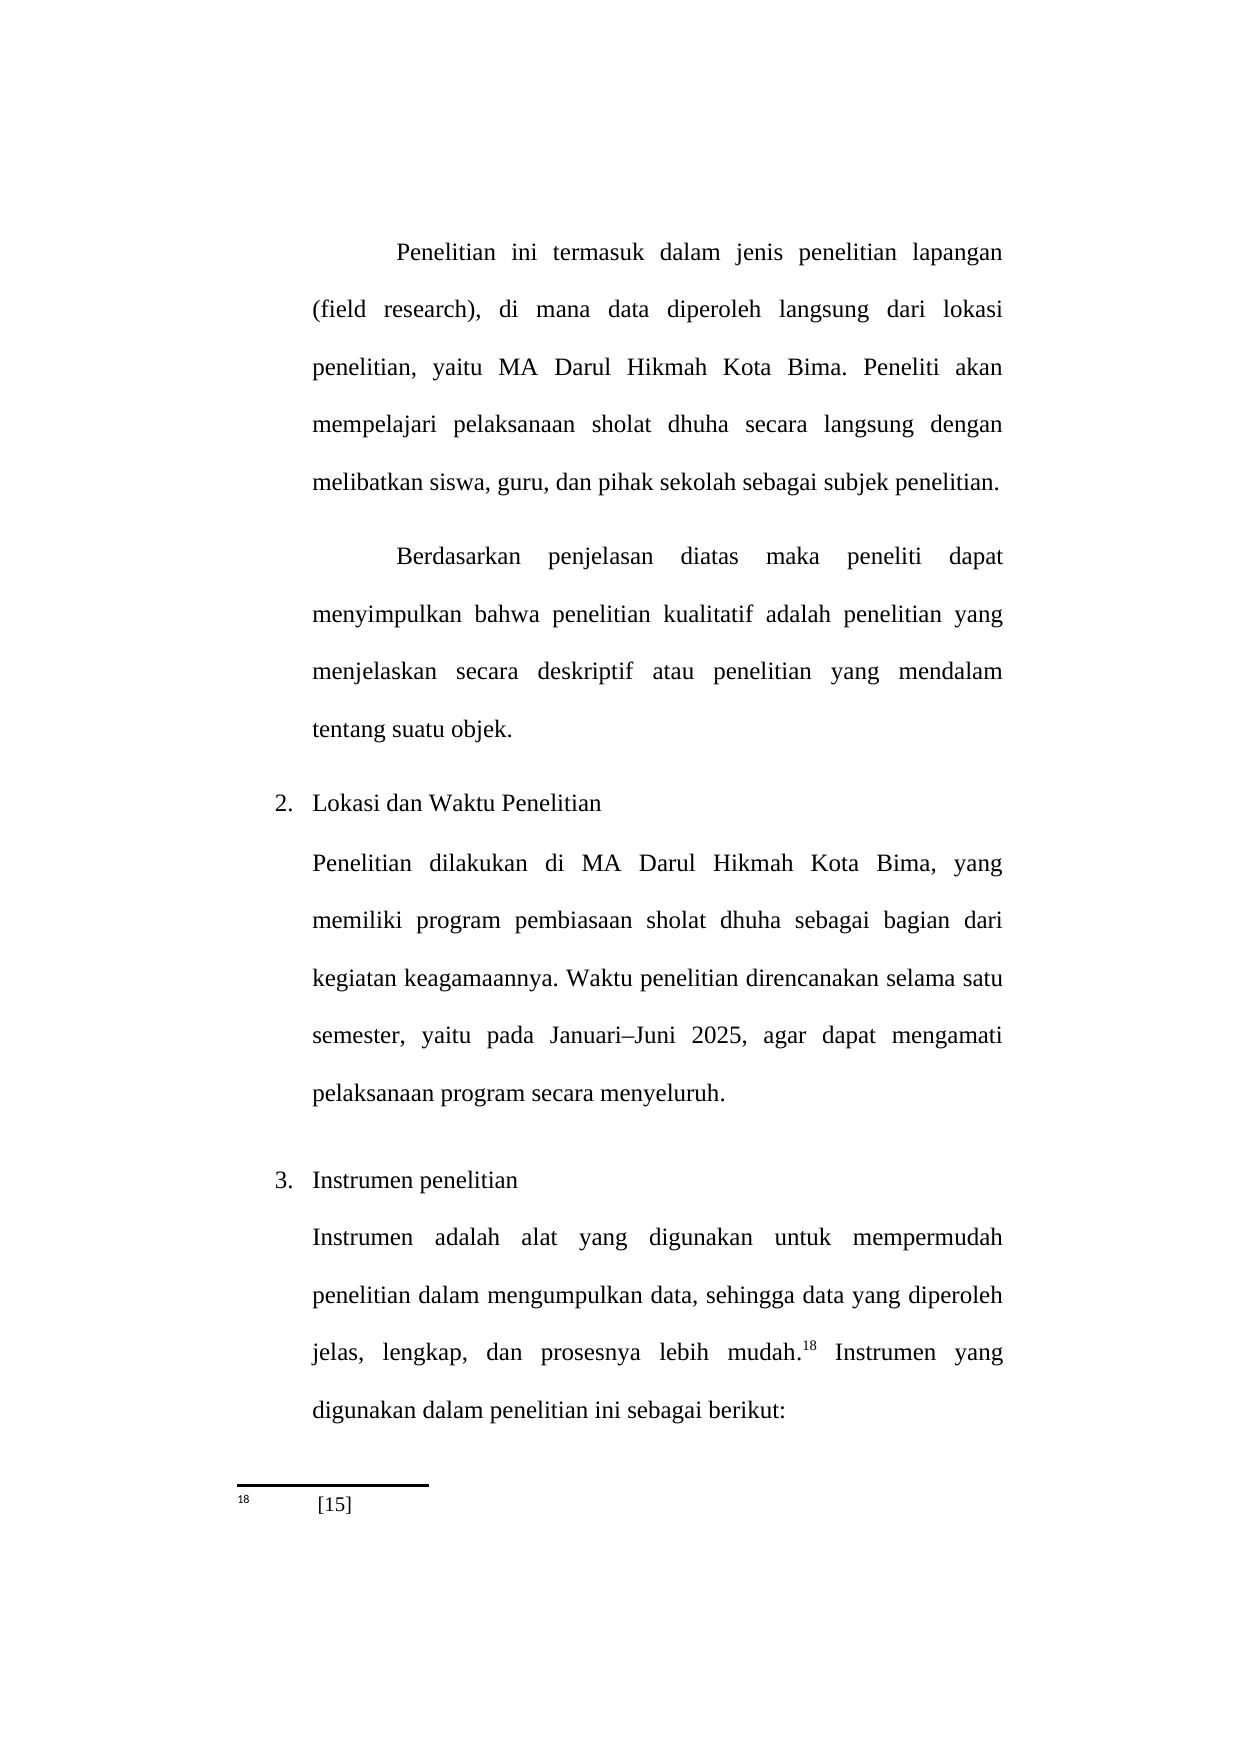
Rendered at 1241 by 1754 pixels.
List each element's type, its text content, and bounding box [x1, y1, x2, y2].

text Penelitian ini termasuk dalam jenis penelitian lapangan (field research), di mana data diperoleh langsung dari lokasi penelitian, yaitu MA Darul Hikmah Kota Bima. Peneliti akan mempelajari pelaksanaan sholat dhuha secara langsung dengan melibatkan siswa, guru, dan pihak sekolah sebagai subjek penelitian. [312, 237, 1003, 496]
text Berdasarkan penjelasan diatas maka peneliti dapat menyimpulkan bahwa penelitian kualitatif adalah penelitian yang menjelaskan secara deskriptif atau penelitian yang mendalam tentang suatu objek. [312, 541, 1003, 742]
list Instrumen penelitian [274, 1165, 1003, 1193]
list Lokasi dan Waktu Penelitian [274, 788, 1003, 817]
list Instrumen adalah alat yang digunakan untuk mempermudah penelitian dalam mengumpulkan data, sehingga data yang diperoleh jelas, lengkap, dan prosesnya lebih mudah. Instrumen yang digunakan dalam penelitian ini sebagai berikut: [312, 1222, 1003, 1423]
text Penelitian dilakukan di MA Darul Hikmah Kota Bima, yang memiliki program pembiasaan sholat dhuha sebagai bagian dari kegiatan keagamaannya. Waktu penelitian direncanakan selama satu semester, yaitu pada Januari–Juni 2025, agar dapat mengamati pelaksanaan program secara menyeluruh. [312, 848, 1003, 1107]
